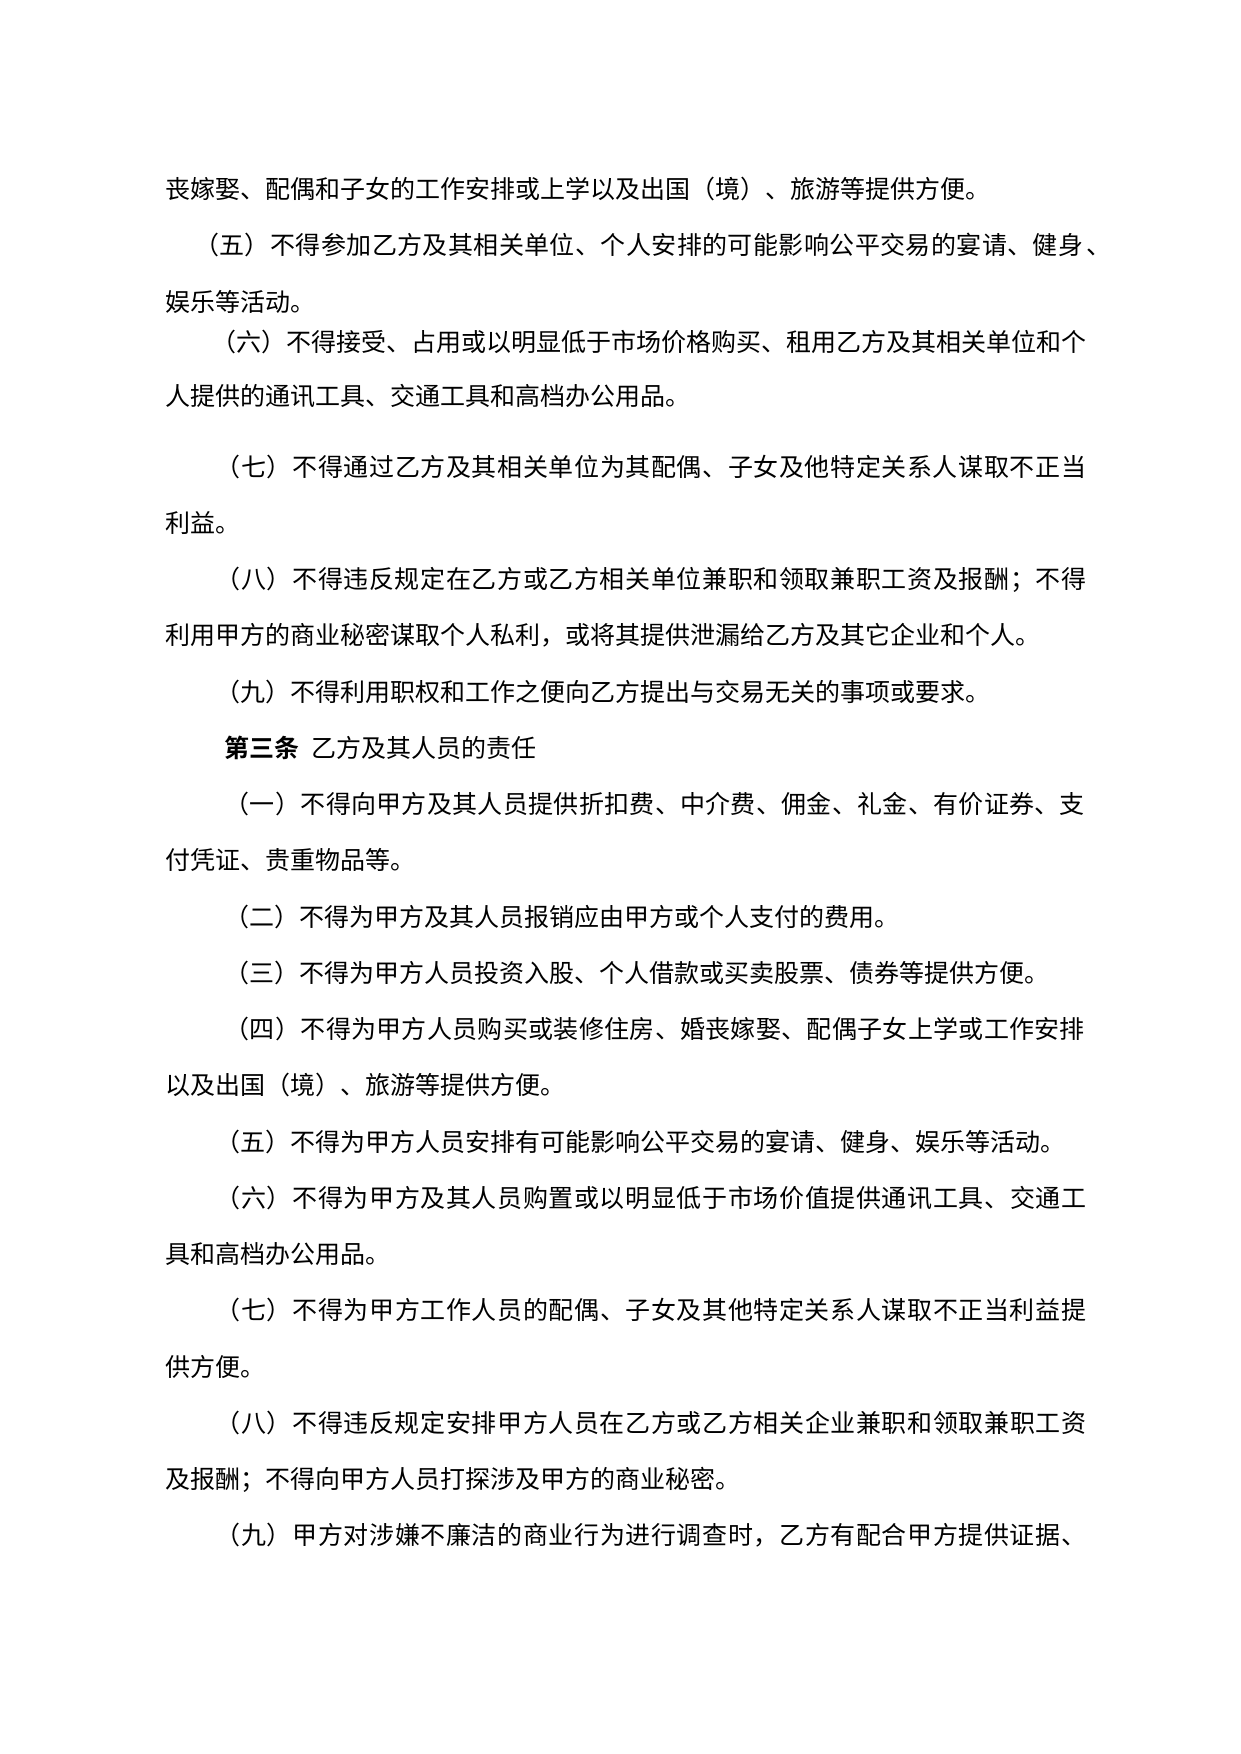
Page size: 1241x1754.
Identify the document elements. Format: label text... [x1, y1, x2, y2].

text （六）不得为甲方及其人员购置或以明显低于市场价值提供通讯工具、交通工具和高档办公用品。 [165, 1162, 1087, 1275]
text （三）不得为甲方人员投资入股、个人借款或买卖股票、债券等提供方便。 [165, 937, 1087, 993]
text （五）不得为甲方人员安排有可能影响公平交易的宴请、健身、娱乐等活动。 [165, 1106, 1087, 1162]
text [165, 153, 1087, 322]
text （二）不得为甲方及其人员报销应由甲方或个人支付的费用。 [165, 881, 1087, 937]
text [165, 1500, 1087, 1556]
text （四）不得为甲方人员购买或装修住房、婚丧嫁娶、配偶子女上学或工作安排以及出国（境）、旅游等提供方便。 [165, 993, 1087, 1106]
text 第三条 乙方及其人员的责任 [165, 712, 1087, 768]
text （八）不得违反规定在乙方或乙方相关单位兼职和领取兼职工资及报酬；不得利用甲方的商业秘密谋取个人私利，或将其提供泄漏给乙方及其它企业和个人。 [165, 543, 1087, 656]
text （七）不得为甲方工作人员的配偶、子女及其他特定关系人谋取不正当利益提供方便。 [165, 1275, 1087, 1387]
text （九）不得利用职权和工作之便向乙方提出与交易无关的事项或要求。 [165, 656, 1087, 712]
text （八）不得违反规定安排甲方人员在乙方或乙方相关企业兼职和领取兼职工资及报酬；不得向甲方人员打探涉及甲方的商业秘密。 [165, 1387, 1087, 1500]
text （六）不得接受、占用或以明显低于市场价格购买、租用乙方及其相关单位和个人提供的通讯工具、交通工具和高档办公用品。 [165, 322, 1087, 413]
text （七）不得通过乙方及其相关单位为其配偶、子女及他特定关系人谋取不正当利益。 [165, 431, 1087, 543]
text （一）不得向甲方及其人员提供折扣费、中介费、佣金、礼金、有价证券、支付凭证、贵重物品等。 [165, 768, 1087, 881]
